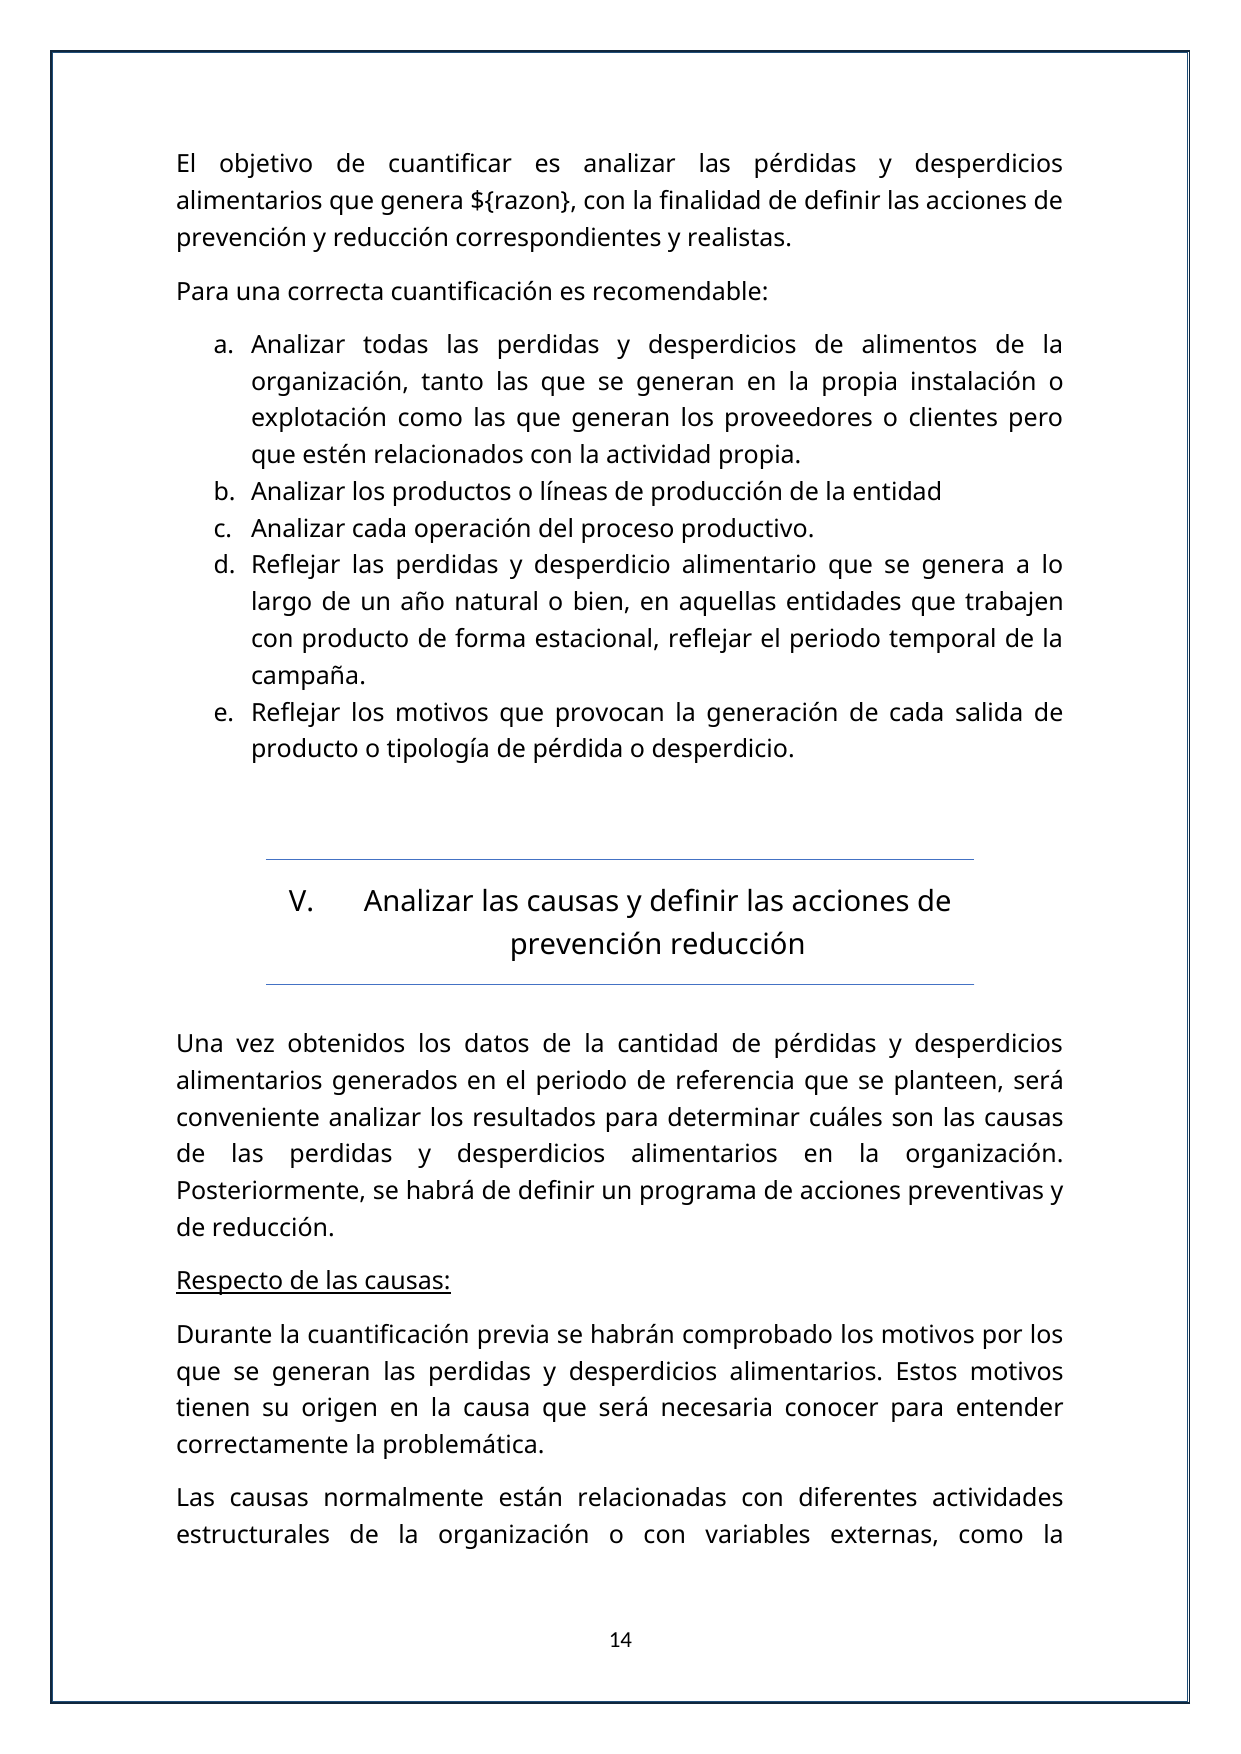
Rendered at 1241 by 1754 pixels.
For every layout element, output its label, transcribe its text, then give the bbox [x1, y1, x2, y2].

text El objetivo de cuantificar es analizar las pérdidas y desperdicios alimentarios que genera ${razon}, con la finalidad de definir las acciones de prevención y reducción correspondientes y realistas. [176, 146, 1064, 254]
text Durante la cuantificación previa se habrán comprobado los motivos por los que se generan las perdidas y desperdicios alimentarios. Estos motivos tienen su origen en la causa que será necesaria conocer para entender correctamente la problemática. [176, 1316, 1064, 1461]
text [176, 1480, 1064, 1551]
list Reflejar los motivos que provocan la generación de cada salida de producto o tipología de pérdida o desperdicio. [213, 694, 1064, 765]
list Analizar todas las perdidas y desperdicios de alimentos de la organización, tanto las que se generan en la propia instalación o explotación como las que generan los proveedores o clientes pero que estén relacionados con la actividad propia. [213, 327, 1064, 471]
list Analizar los productos o líneas de producción de la entidad [213, 474, 1064, 508]
list Analizar las causas y definir las acciones de prevención reducción [266, 860, 974, 984]
text Una vez obtenidos los datos de la cantidad de pérdidas y desperdicios alimentarios generados en el periodo de referencia que se planteen, será conveniente analizar los resultados para determinar cuáles son las causas de las perdidas y desperdicios alimentarios en la organización. Posteriormente, se habrá de definir un programa de acciones preventivas y de reducción. [176, 1026, 1064, 1243]
list Analizar cada operación del proceso productivo. [213, 510, 1064, 544]
text Para una correcta cuantificación es recomendable: [176, 273, 1064, 307]
list Reflejar las perdidas y desperdicio alimentario que se genera a lo largo de un año natural o bien, en aquellas entidades que trabajen con producto de forma estacional, reflejar el periodo temporal de la campaña. [213, 547, 1064, 692]
text Respecto de las causas: [176, 1263, 1064, 1297]
